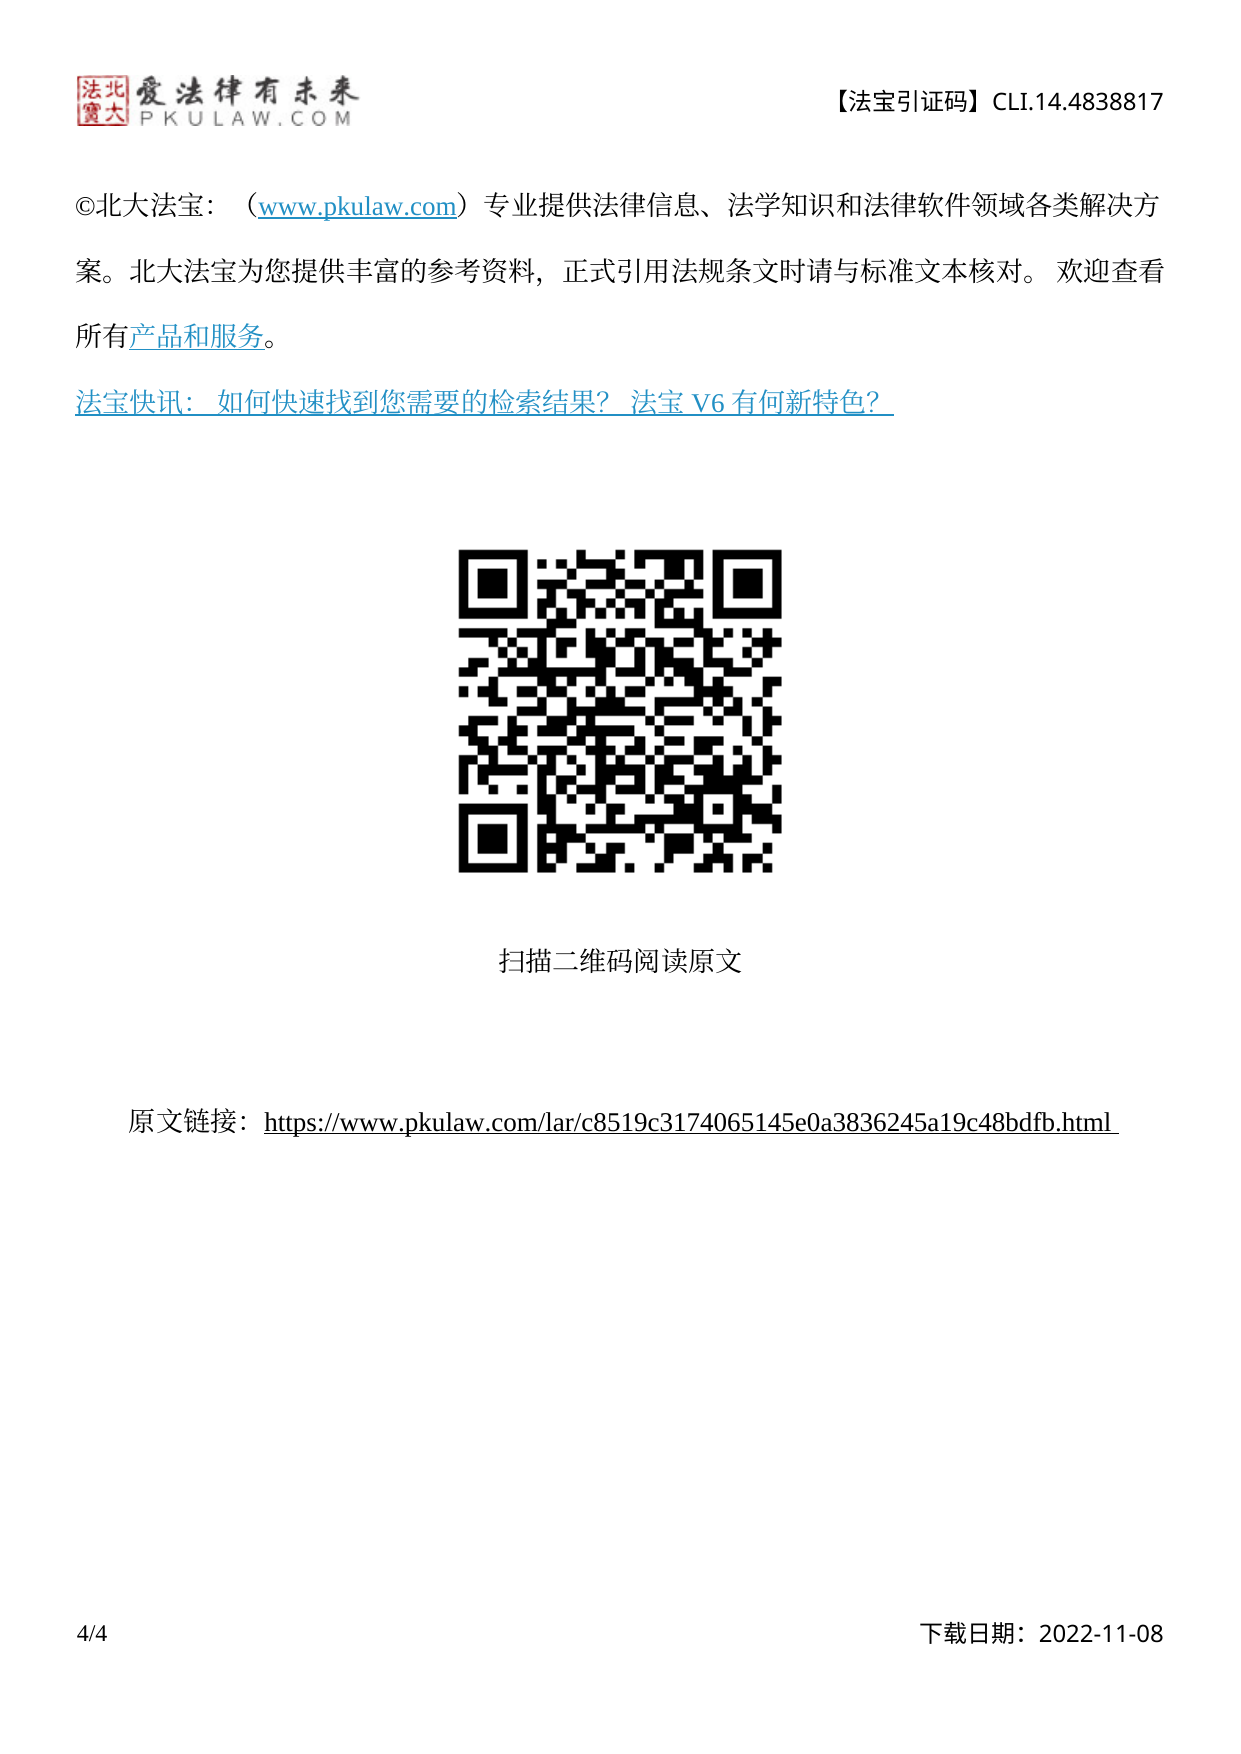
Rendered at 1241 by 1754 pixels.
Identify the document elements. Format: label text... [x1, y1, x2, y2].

text ©北大法宝：（www.pkulaw.com）专业提供法律信息、法学知识和法律软件领域各类解决方案。北大法宝为您提供丰富的参考资料，正式引用法规条文时请与标准文本核对。 欢迎查看所有产品和服务。 法宝快讯： 如何快速找到您需要的检索结果？ 法宝 V6 有何新特色？ [75, 156, 1165, 418]
text 原文链接：https://www.pkulaw.com/lar/c8519c3174065145e0a3836245a19c48bdfb.html [75, 1071, 1165, 1137]
picture [76, 75, 361, 126]
text 扫描二维码阅读原文 [169, 912, 1071, 978]
picture [420, 511, 821, 912]
